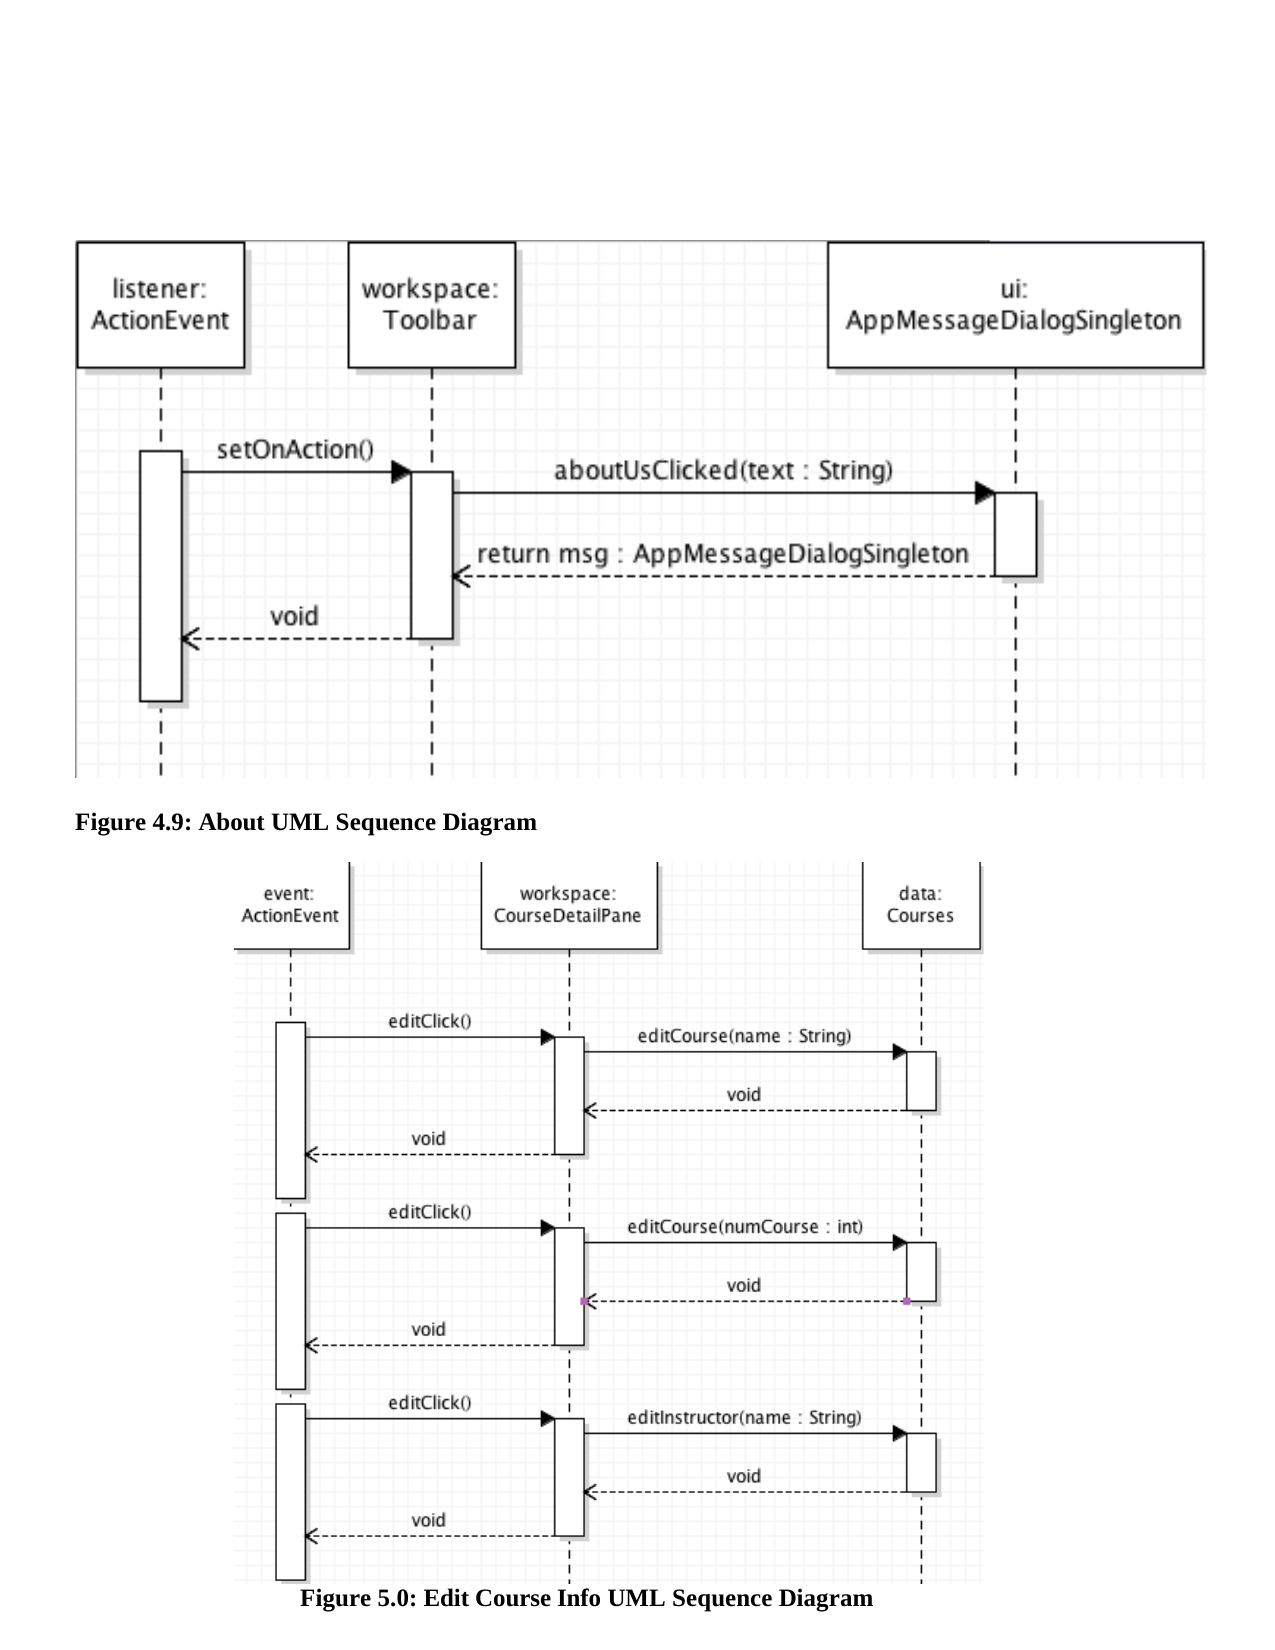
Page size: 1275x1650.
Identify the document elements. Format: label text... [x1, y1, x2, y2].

picture [75, 240, 1207, 778]
text Figure 4.9: About UML Sequence Diagram [75, 807, 1212, 835]
text Figure 5.0: Edit Course Info UML Sequence Diagram [300, 1583, 1212, 1612]
picture [233, 862, 984, 1584]
